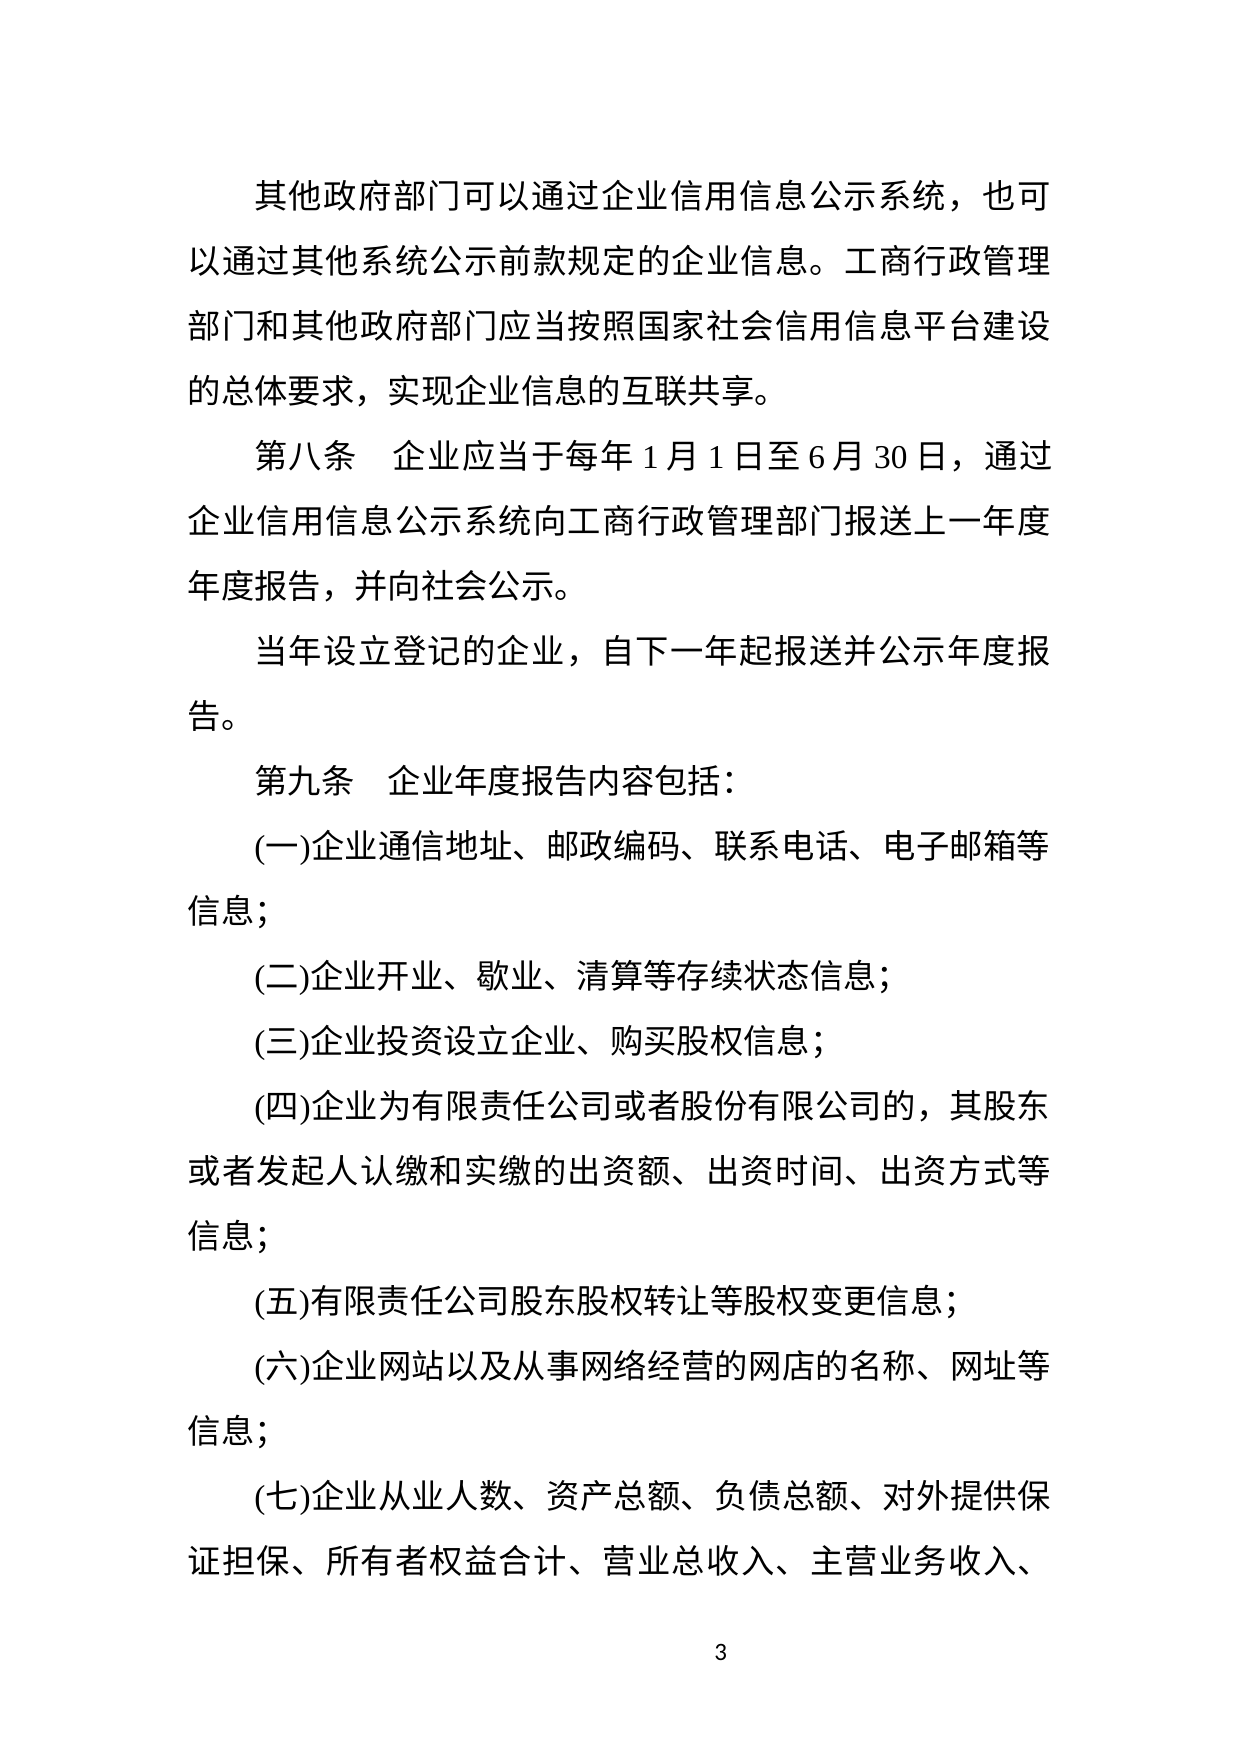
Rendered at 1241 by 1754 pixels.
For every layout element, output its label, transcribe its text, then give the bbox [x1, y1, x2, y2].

text (六)企业网站以及从事网络经营的网店的名称、网址等信息； [187, 1332, 1053, 1462]
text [187, 1462, 1053, 1592]
text 当年设立登记的企业，自下一年起报送并公示年度报告。 [187, 617, 1053, 747]
text 第八条 企业应当于每年1月1日至6月30日，通过企业信用信息公示系统向工商行政管理部门报送上一年度年度报告，并向社会公示。 [187, 422, 1053, 617]
text (四)企业为有限责任公司或者股份有限公司的，其股东或者发起人认缴和实缴的出资额、出资时间、出资方式等信息； [187, 1072, 1053, 1267]
text (二)企业开业、歇业、清算等存续状态信息； [187, 942, 1053, 1007]
text (一)企业通信地址、邮政编码、联系电话、电子邮箱等信息； [187, 812, 1053, 942]
text (三)企业投资设立企业、购买股权信息； [187, 1007, 1053, 1072]
text 其他政府部门可以通过企业信用信息公示系统，也可以通过其他系统公示前款规定的企业信息。工商行政管理部门和其他政府部门应当按照国家社会信用信息平台建设的总体要求，实现企业信息的互联共享。 [187, 162, 1053, 422]
text 第九条 企业年度报告内容包括： [187, 747, 1053, 812]
text (五)有限责任公司股东股权转让等股权变更信息； [187, 1267, 1053, 1332]
